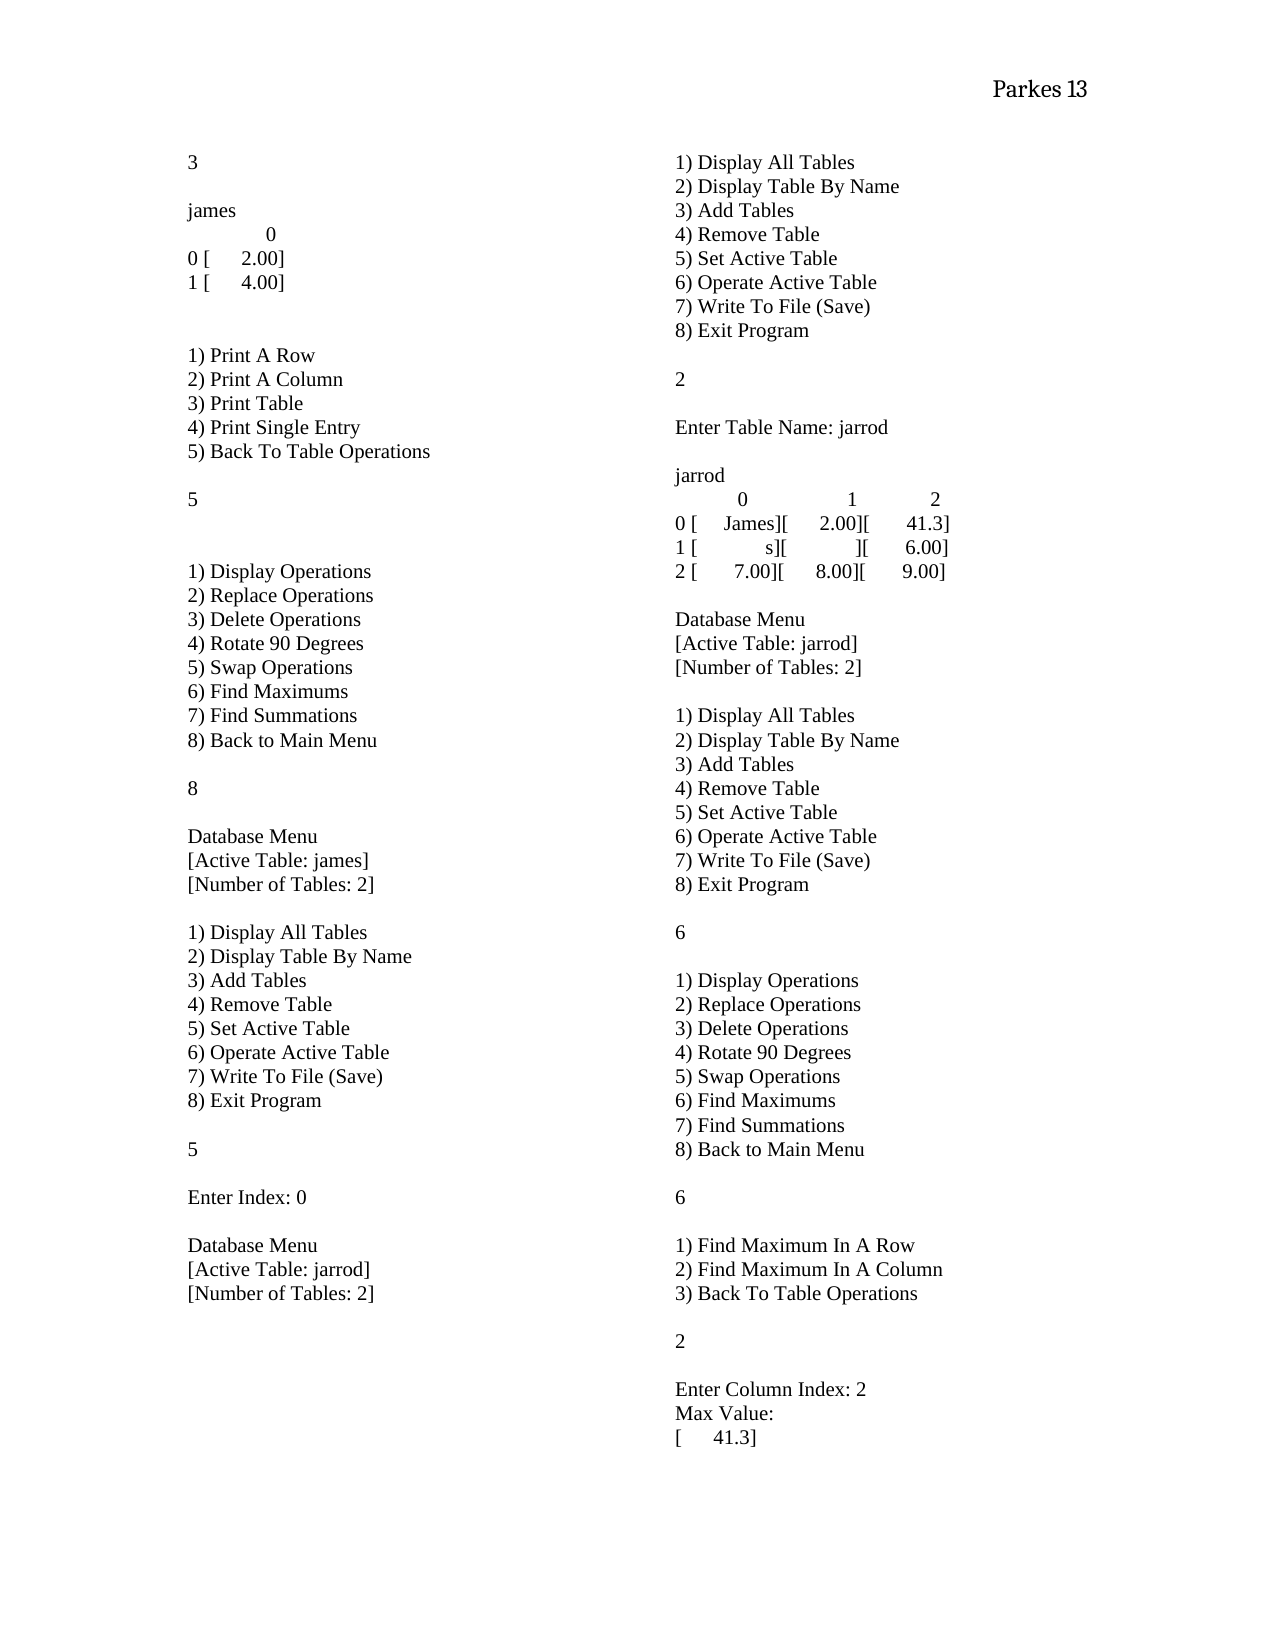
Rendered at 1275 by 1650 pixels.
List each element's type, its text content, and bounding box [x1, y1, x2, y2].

text 5 [187, 1137, 600, 1161]
text 7) Find Summations [187, 703, 600, 727]
text [Active Table: james] [187, 848, 600, 872]
text [Number of Tables: 2] [187, 872, 600, 896]
text 3 [187, 150, 600, 174]
text Enter Table Name: jarrod [675, 415, 1087, 439]
text james [187, 198, 600, 222]
text 2) Find Maximum In A Column [675, 1257, 1087, 1281]
text 4) Rotate 90 Degrees [675, 1040, 1087, 1064]
text 5) Swap Operations [187, 655, 600, 679]
text 1) Display All Tables [675, 150, 1087, 174]
text 3) Add Tables [675, 752, 1087, 776]
text 3) Back To Table Operations [675, 1281, 1087, 1305]
text Enter Column Index: 2 [675, 1377, 1087, 1401]
text 4) Rotate 90 Degrees [187, 631, 600, 655]
text 0 1 2 [675, 487, 1087, 511]
text 2) Replace Operations [187, 583, 600, 607]
text 3) Delete Operations [187, 607, 600, 631]
text 0 [ James][ 2.00][ 41.3] [675, 511, 1087, 535]
text 4) Remove Table [675, 222, 1087, 246]
text [Active Table: jarrod] [675, 631, 1087, 655]
text 5) Set Active Table [675, 800, 1087, 824]
text 6 [675, 920, 1087, 944]
text Enter Index: 0 [187, 1185, 600, 1209]
text 1) Display All Tables [187, 920, 600, 944]
text Database Menu [675, 607, 1087, 631]
text 1) Display Operations [675, 968, 1087, 992]
text jarrod [675, 463, 1087, 487]
text 1) Display Operations [187, 559, 600, 583]
text 5) Set Active Table [187, 1016, 600, 1040]
text 2) Display Table By Name [675, 727, 1087, 752]
text Max Value: [675, 1401, 1087, 1425]
text 8) Exit Program [187, 1088, 600, 1112]
text 7) Find Summations [675, 1112, 1087, 1137]
text 8) Back to Main Menu [187, 727, 600, 752]
text 5) Set Active Table [675, 246, 1087, 270]
text 8 [187, 776, 600, 800]
text 6) Operate Active Table [187, 1040, 600, 1064]
text 4) Remove Table [187, 992, 600, 1016]
text 3) Print Table [187, 391, 600, 415]
text 1) Print A Row [187, 342, 600, 367]
text 3) Delete Operations [675, 1016, 1087, 1040]
text 2 [675, 1329, 1087, 1353]
text 8) Back to Main Menu [675, 1137, 1087, 1161]
text 1 [ 4.00] [187, 270, 600, 294]
text 2 [675, 367, 1087, 391]
text 6) Operate Active Table [675, 270, 1087, 294]
text [Number of Tables: 2] [187, 1281, 600, 1305]
text 6) Operate Active Table [675, 824, 1087, 848]
text 7) Write To File (Save) [675, 294, 1087, 318]
text [Number of Tables: 2] [675, 655, 1087, 679]
text 2) Display Table By Name [187, 944, 600, 968]
text 1) Find Maximum In A Row [675, 1233, 1087, 1257]
text 4) Print Single Entry [187, 415, 600, 439]
text Database Menu [187, 824, 600, 848]
text 5) Swap Operations [675, 1064, 1087, 1088]
text 6) Find Maximums [675, 1088, 1087, 1112]
text 2) Print A Column [187, 367, 600, 391]
text 8) Exit Program [675, 872, 1087, 896]
text 5) Back To Table Operations [187, 439, 600, 463]
text 5 [187, 487, 600, 511]
text 1 [ s][ ][ 6.00] [675, 535, 1087, 559]
text Database Menu [187, 1233, 600, 1257]
text 7) Write To File (Save) [675, 848, 1087, 872]
text 6) Find Maximums [187, 679, 600, 703]
text 3) Add Tables [187, 968, 600, 992]
text 7) Write To File (Save) [187, 1064, 600, 1088]
text 2) Replace Operations [675, 992, 1087, 1016]
text 2 [ 7.00][ 8.00][ 9.00] [675, 559, 1087, 583]
text 3) Add Tables [675, 198, 1087, 222]
text 0 [ 2.00] [187, 246, 600, 270]
text [ 41.3] [675, 1425, 1087, 1449]
text 8) Exit Program [675, 318, 1087, 342]
text 1) Display All Tables [675, 703, 1087, 727]
text 6 [675, 1185, 1087, 1209]
text 0 [187, 222, 600, 246]
text 2) Display Table By Name [675, 174, 1087, 198]
text [Active Table: jarrod] [187, 1257, 600, 1281]
text 4) Remove Table [675, 776, 1087, 800]
